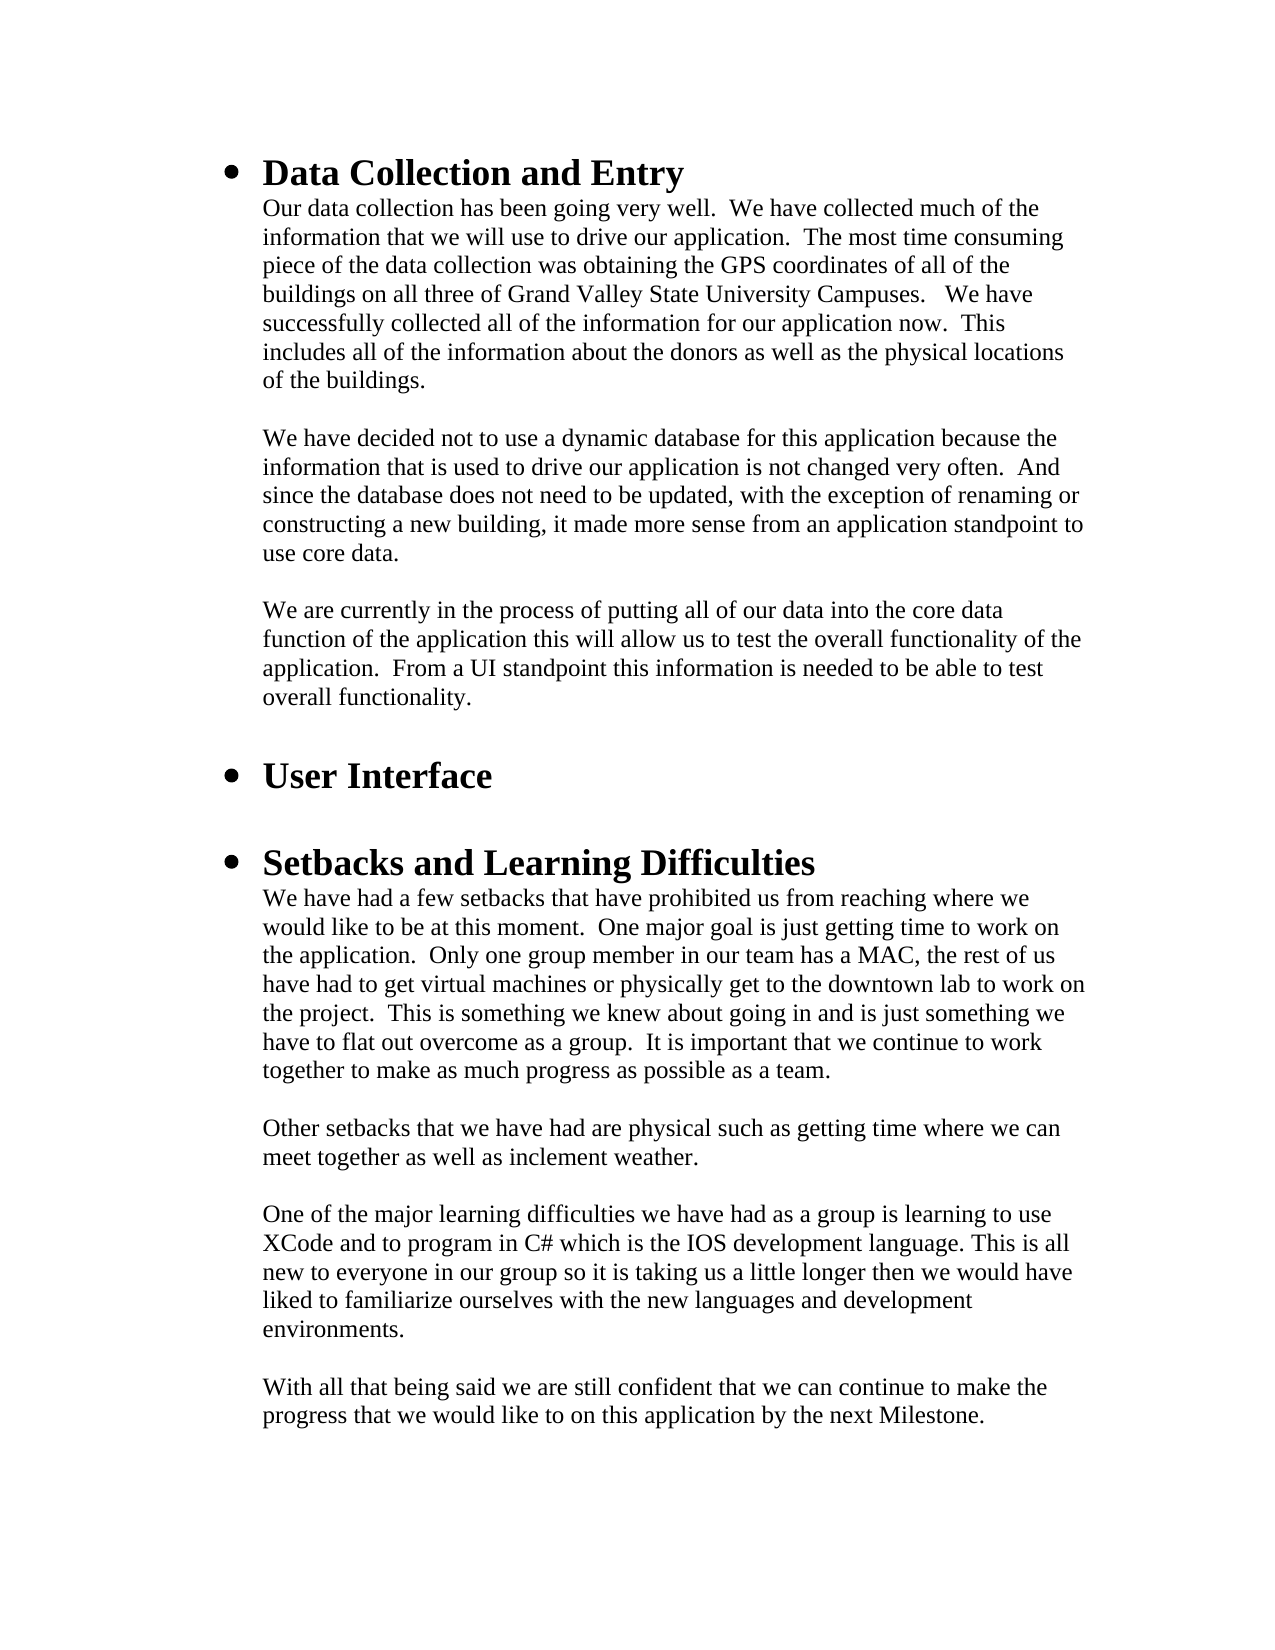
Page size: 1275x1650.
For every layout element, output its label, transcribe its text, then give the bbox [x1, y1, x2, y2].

text We have decided not to use a dynamic database for this application because the information that is used to drive our application is not changed very often. And since the database does not need to be updated, with the exception of renaming or constructing a new building, it made more sense from an application standpoint to use core data. [262, 423, 1087, 567]
list User Interface [225, 754, 1087, 797]
list One of the major learning difficulties we have had as a group is learning to use XCode and to program in C# which is the IOS development language. This is all new to everyone in our group so it is taking us a little longer then we would have liked to familiarize ourselves with the new languages and development environments. [262, 1199, 1087, 1343]
text Our data collection has been going very well. We have collected much of the information that we will use to drive our application. The most time consuming piece of the data collection was obtaining the GPS coordinates of all of the buildings on all three of Grand Valley State University Campuses. We have successfully collected all of the information for our application now. This includes all of the information about the donors as well as the physical locations of the buildings. [262, 193, 1087, 394]
list Data Collection and Entry [225, 150, 1087, 193]
text We are currently in the process of putting all of our data into the core data function of the application this will allow us to test the overall functionality of the application. From a UI standpoint this information is needed to be able to test overall functionality. [262, 567, 1087, 711]
list Setbacks and Learning Difficulties [225, 840, 1087, 883]
list With all that being said we are still confident that we can continue to make the progress that we would like to on this application by the next Milestone. [262, 1372, 1087, 1429]
list We have had a few setbacks that have prohibited us from reaching where we would like to be at this moment. One major goal is just getting time to work on the application. Only one group member in our team has a MAC, the rest of us have had to get virtual machines or physically get to the downtown lab to work on the project. This is something we knew about going in and is just something we have to flat out overcome as a group. It is important that we continue to work together to make as much progress as possible as a team. [262, 883, 1087, 1084]
list Other setbacks that we have had are physical such as getting time where we can meet together as well as inclement weather. [262, 1113, 1087, 1171]
